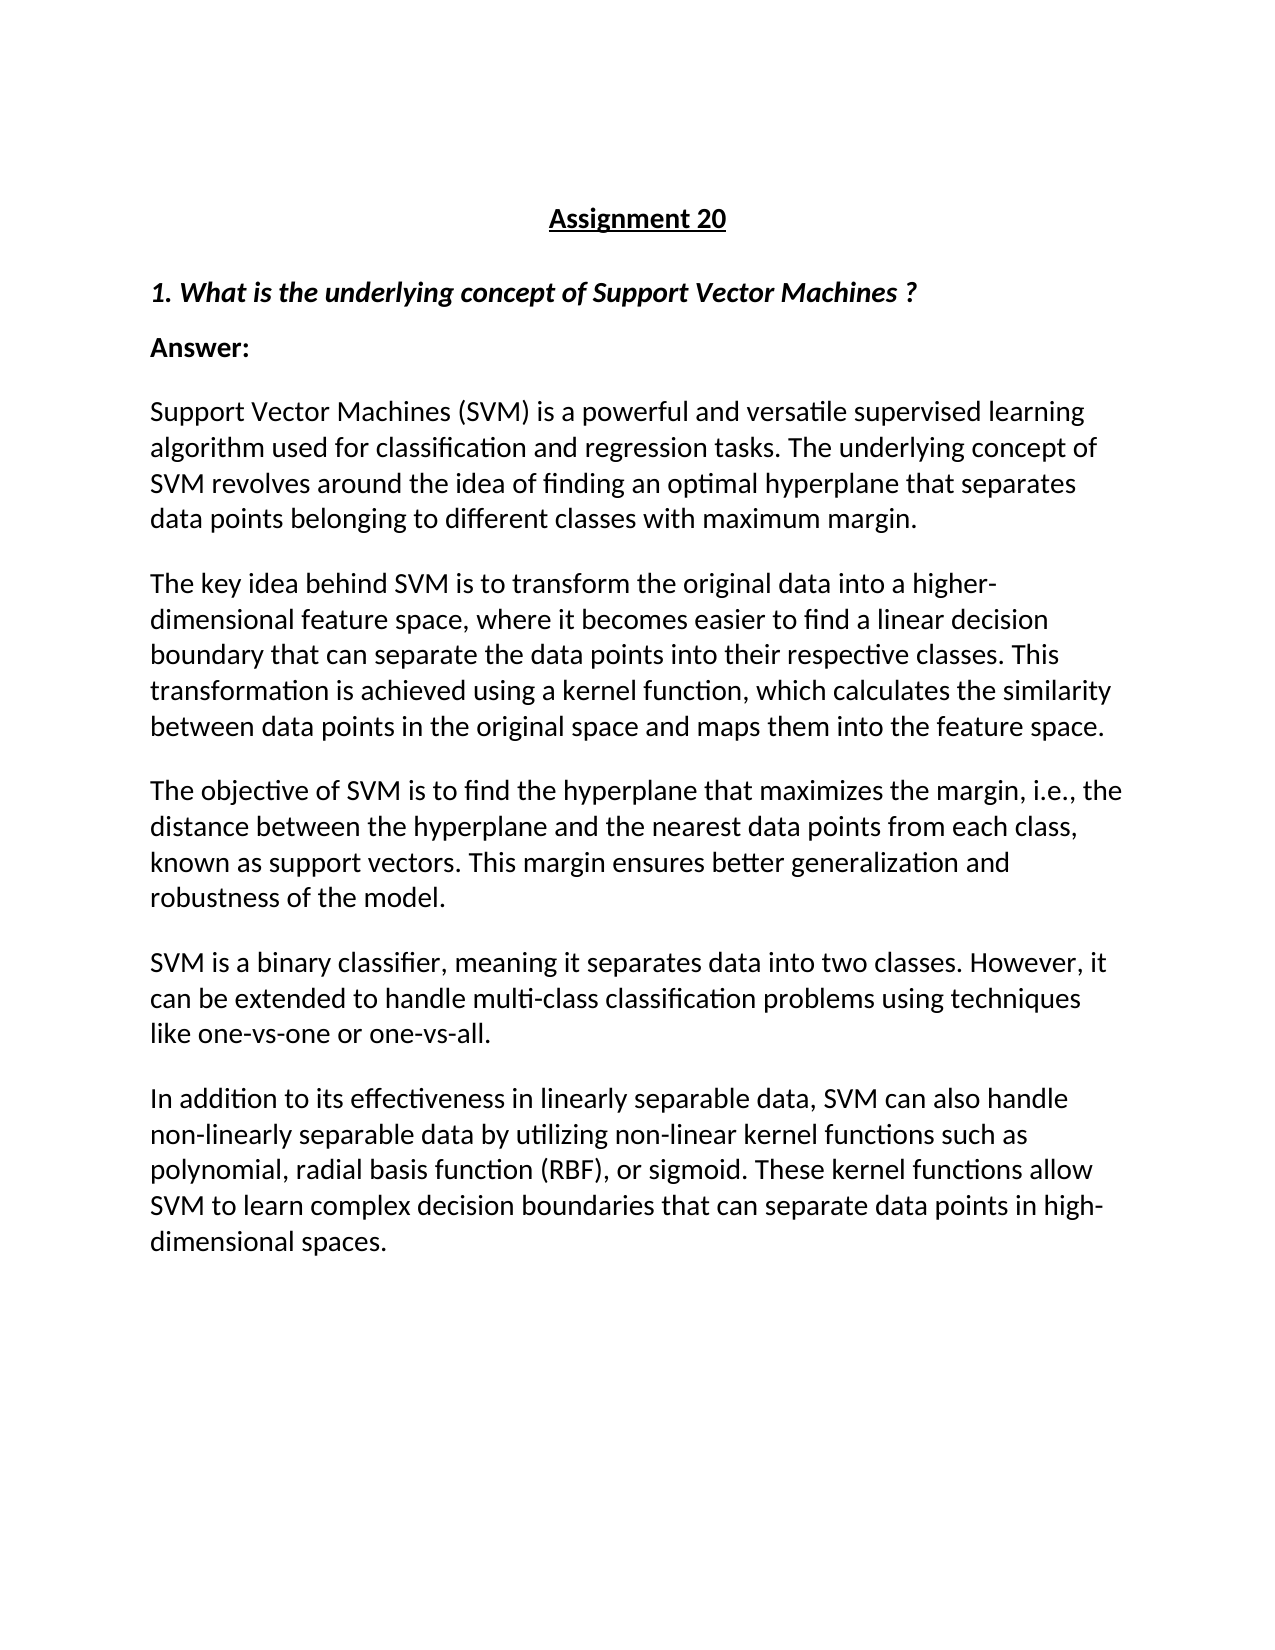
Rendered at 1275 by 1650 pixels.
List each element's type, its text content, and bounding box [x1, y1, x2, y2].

text Support Vector Machines (SVM) is a powerful and versatile supervised learning algorithm used for classification and regression tasks. The underlying concept of SVM revolves around the idea of finding an optimal hyperplane that separates data points belonging to different classes with maximum margin. [150, 393, 1125, 536]
subtitle 1. What is the underlying concept of Support Vector Machines ? [150, 274, 1125, 310]
text In addition to its effectiveness in linearly separable data, SVM can also handle non-linearly separable data by utilizing non-linear kernel functions such as polynomial, radial basis function (RBF), or sigmoid. These kernel functions allow SVM to learn complex decision boundaries that can separate data points in high-dimensional spaces. [150, 1080, 1125, 1258]
text The key idea behind SVM is to transform the original data into a higher-dimensional feature space, where it becomes easier to find a linear decision boundary that can separate the data points into their respective classes. This transformation is achieved using a kernel function, which calculates the similarity between data points in the original space and maps them into the feature space. [150, 565, 1125, 743]
text Answer: [150, 329, 1125, 364]
text SVM is a binary classifier, meaning it separates data into two classes. However, it can be extended to handle multi-class classification problems using techniques like one-vs-one or one-vs-all. [150, 944, 1125, 1051]
text The objective of SVM is to find the hyperplane that maximizes the margin, i.e., the distance between the hyperplane and the nearest data points from each class, known as support vectors. This margin ensures better generalization and robustness of the model. [150, 772, 1125, 915]
subtitle Assignment 20 [150, 200, 1125, 236]
